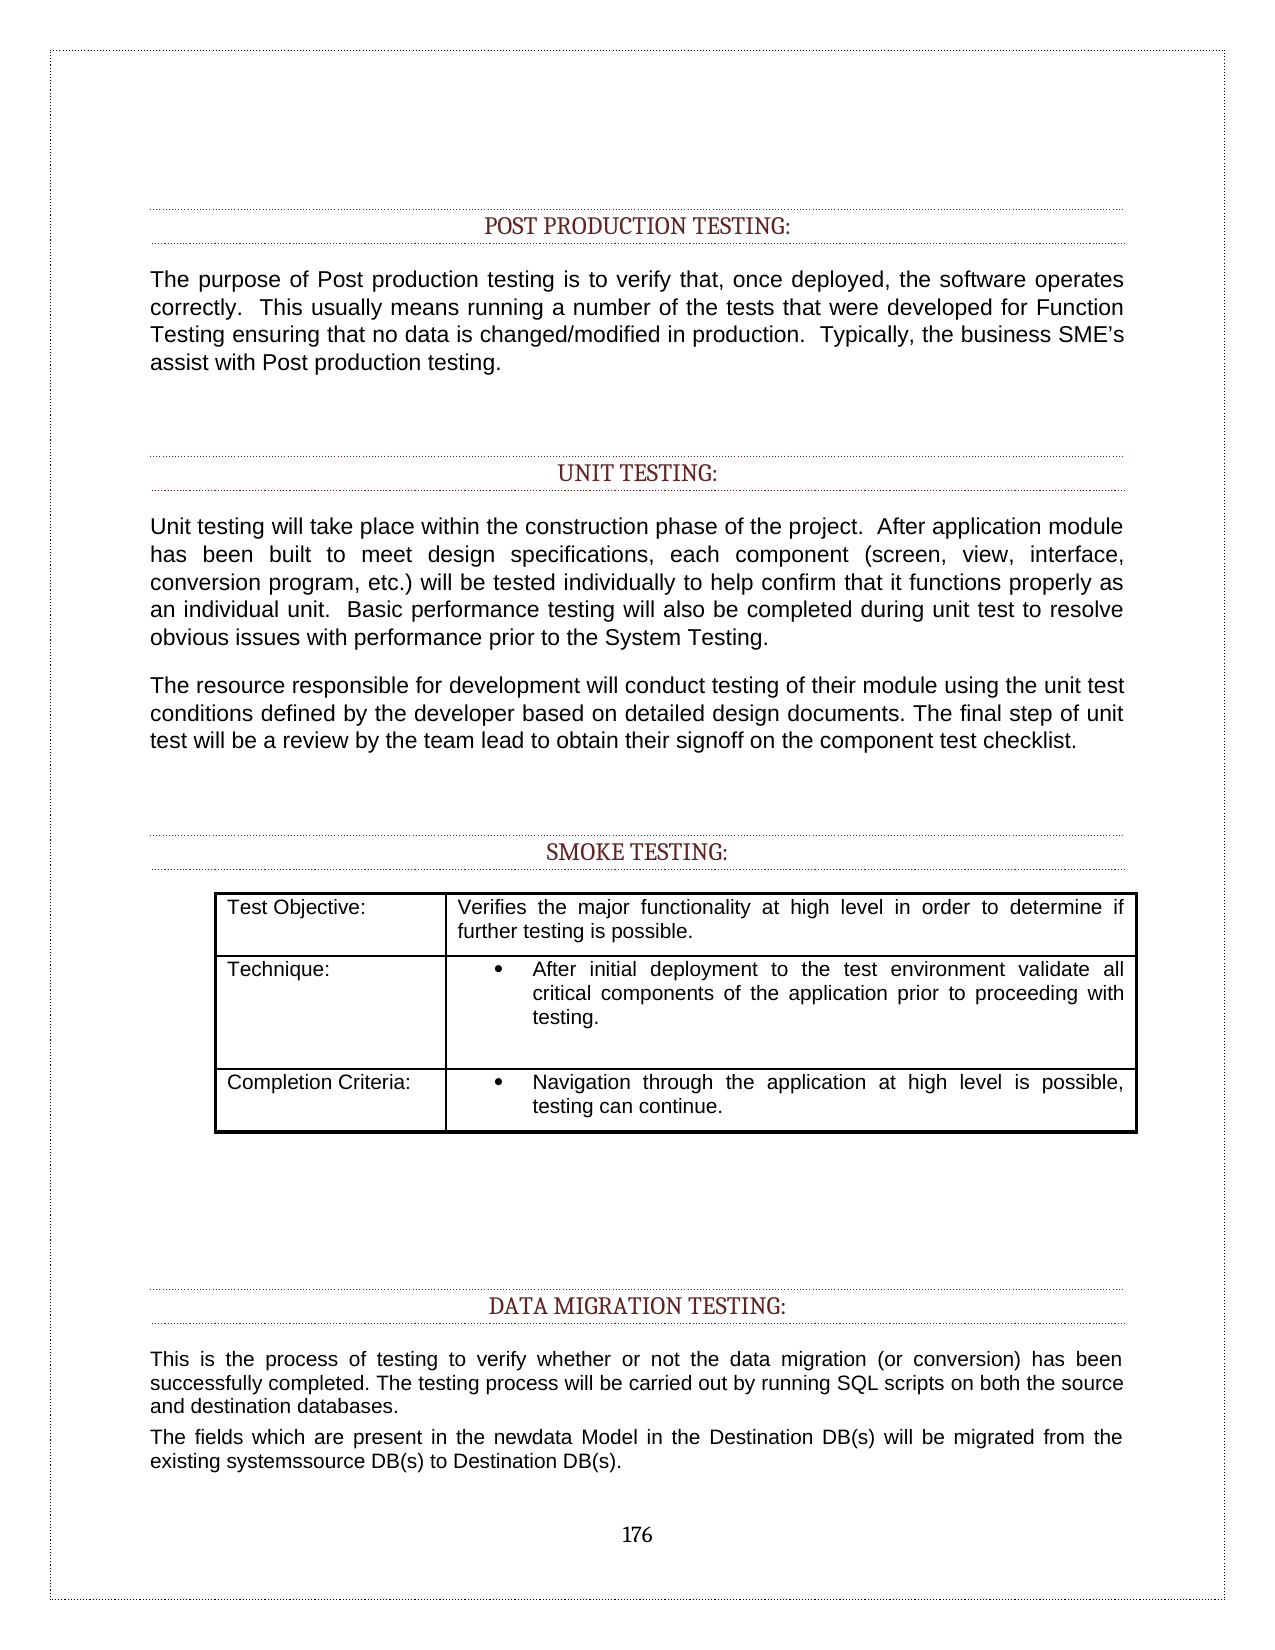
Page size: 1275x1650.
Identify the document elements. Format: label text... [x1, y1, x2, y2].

table_header Verifies the major functionality at high level in order to determine if further testing is possible. [447, 895, 1135, 955]
text The fields which are present in the newdata Model in the Destination DB(s) will be migrated from the existing systemssource DB(s) to Destination DB(s). [150, 1424, 1125, 1472]
text The purpose of Post production testing is to verify that, once deployed, the software operates correctly. This usually means running a number of the tests that were developed for Function Testing ensuring that no data is changed/modified in production. Typically, the business SME’s assist with Post production testing. [150, 266, 1125, 375]
table_cell Completion Criteria: [217, 1070, 445, 1130]
subtitle Data Migration Testing: [150, 1289, 1125, 1324]
text Unit testing will take place within the construction phase of the project. After application module has been built to meet design specifications, each component (screen, view, interface, conversion program, etc.) will be tested individually to help confirm that it functions properly as an individual unit. Basic performance testing will also be completed during unit test to resolve obvious issues with performance prior to the System Testing. [150, 513, 1125, 650]
table_header Test Objective: [217, 895, 445, 955]
subtitle Unit Testing: [150, 456, 1125, 491]
subtitle Post Production Testing: [150, 209, 1125, 244]
table_cell Navigation through the application at high level is possible, testing can continue. [447, 1070, 1135, 1130]
text This is the process of testing to verify whether or not the data migration (or conversion) has been successfully completed. The testing process will be carried out by running SQL scripts on both the source and destination databases. [150, 1346, 1125, 1418]
text The resource responsible for development will conduct testing of their module using the unit test conditions defined by the developer based on detailed design documents. The final step of unit test will be a review by the team lead to obtain their signoff on the component test checklist. [150, 672, 1125, 754]
table_cell After initial deployment to the test environment validate all critical components of the application prior to proceeding with testing. [447, 957, 1135, 1068]
subtitle Smoke Testing: [150, 835, 1125, 870]
table_cell Technique: [217, 957, 445, 1068]
